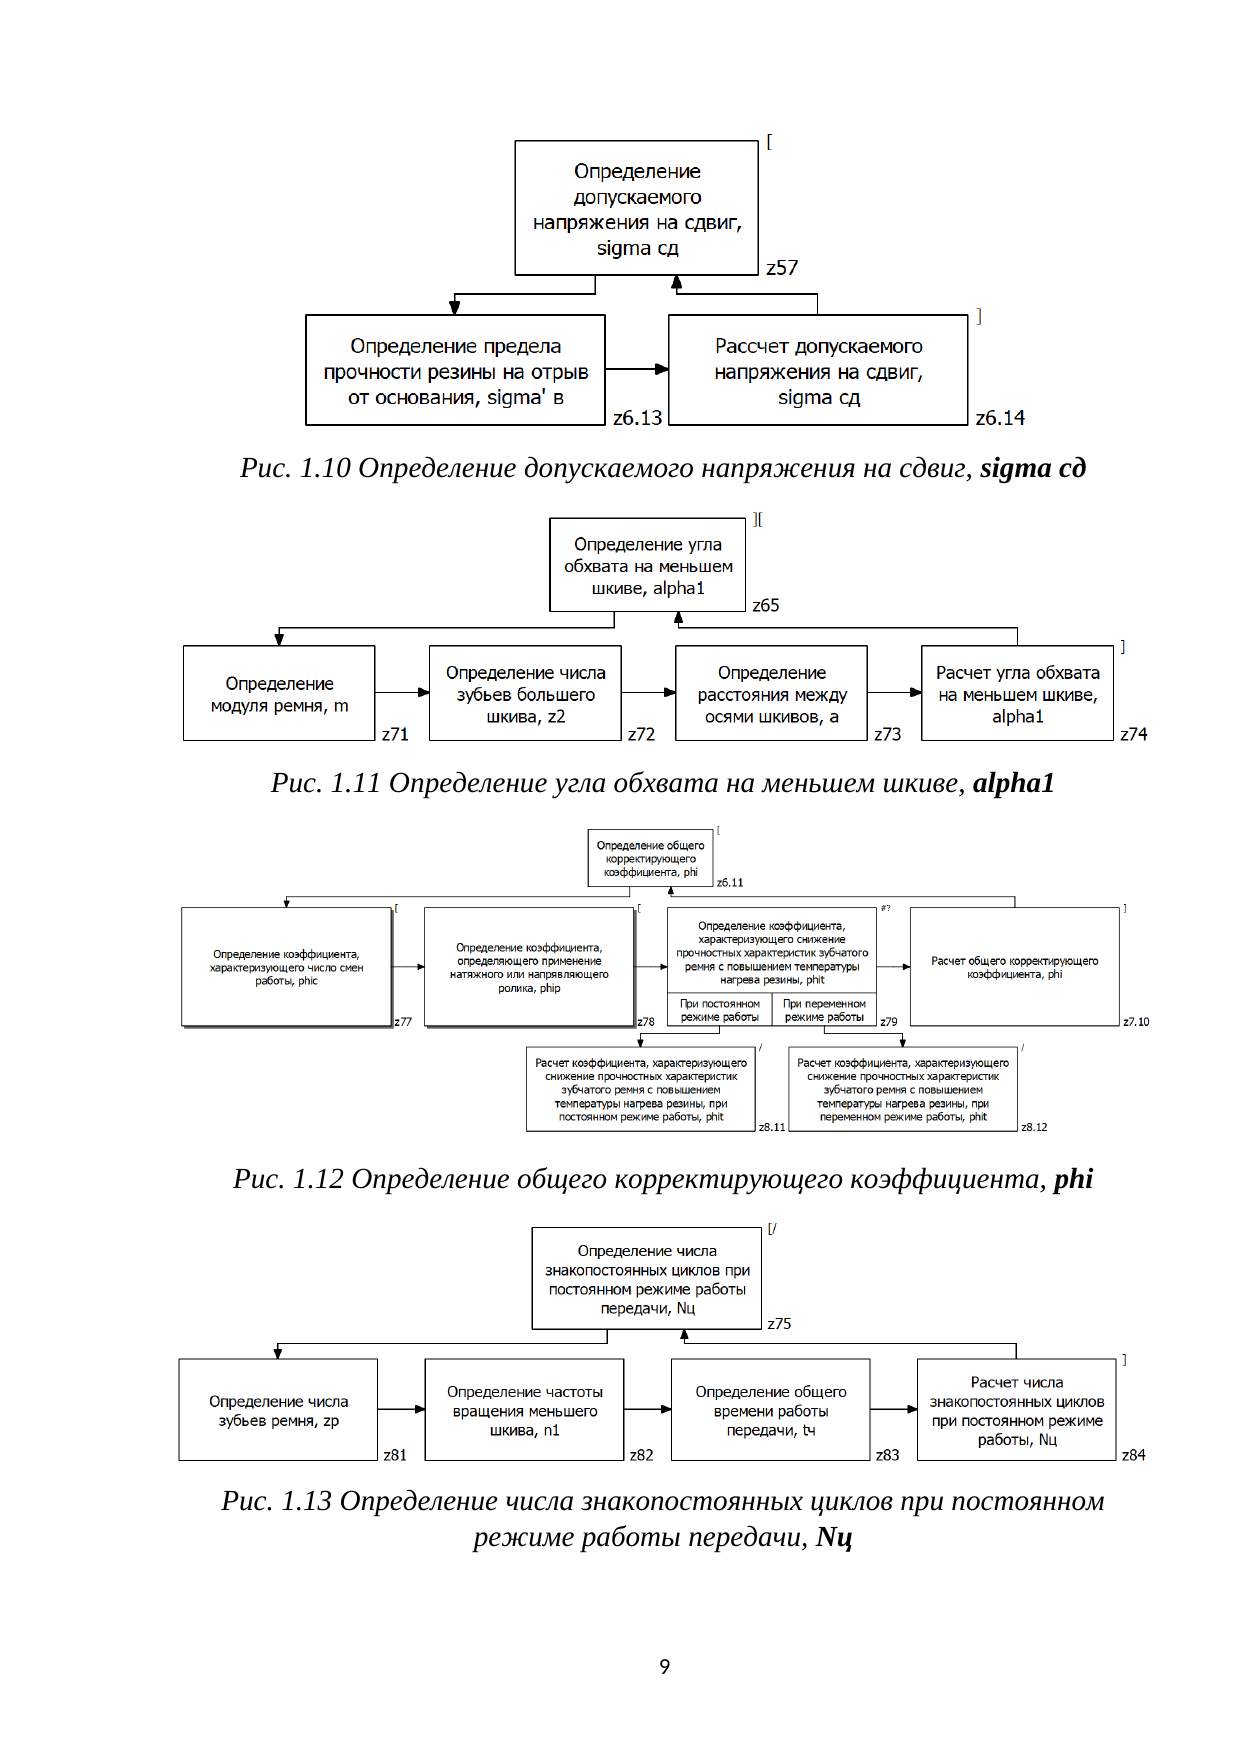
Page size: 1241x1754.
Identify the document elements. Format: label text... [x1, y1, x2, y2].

picture [297, 118, 1032, 431]
text Рис. 1.12 Определение общего корректирующего коэффициента, phi [177, 1161, 1152, 1194]
picture [177, 818, 1152, 1142]
text Рис. 1.11 Определение угла обхвата на меньшем шкиве, alpha1 [177, 765, 1152, 799]
text Рис. 1.13 Определение числа знакопостоянных циклов при постоянном режиме работы передачи, Nц [177, 1483, 1152, 1553]
picture [177, 502, 1152, 747]
text Рис. 1.10 Определение допускаемого напряжения на сдвиг, sigma сд [177, 450, 1152, 483]
picture [177, 1213, 1152, 1465]
